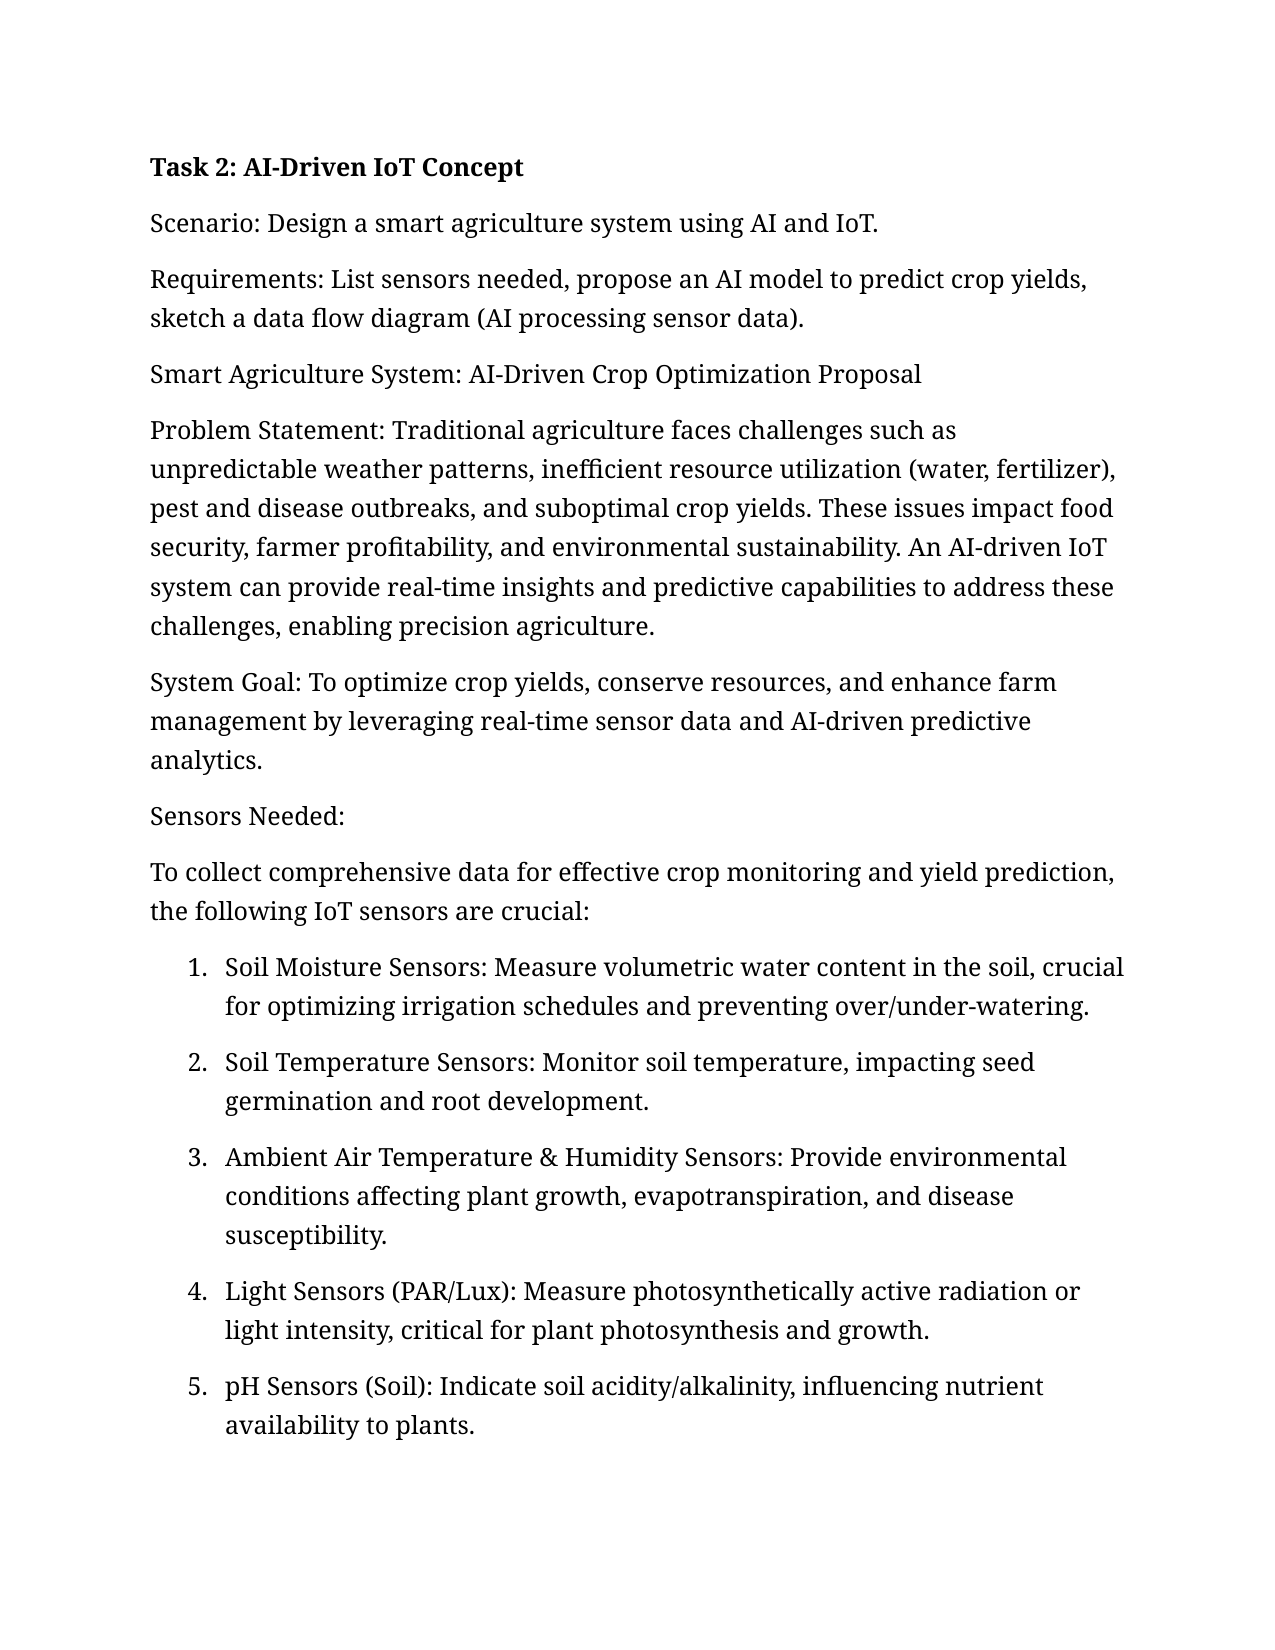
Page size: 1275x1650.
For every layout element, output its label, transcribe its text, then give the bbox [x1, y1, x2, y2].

text Scenario: Design a smart agriculture system using AI and IoT. [150, 206, 1125, 240]
list Ambient Air Temperature & Humidity Sensors: Provide environmental conditions affecting plant growth, evapotranspiration, and disease susceptibility. [187, 1139, 1125, 1252]
list Light Sensors (PAR/Lux): Measure photosynthetically active radiation or light intensity, critical for plant photosynthesis and growth. [187, 1273, 1125, 1347]
text Smart Agriculture System: AI-Driven Crop Optimization Proposal [150, 357, 1125, 391]
text To collect comprehensive data for effective crop monitoring and yield prediction, the following IoT sensors are crucial: [150, 854, 1125, 927]
text Requirements: List sensors needed, propose an AI model to predict crop yields, sketch a data flow diagram (AI processing sensor data). [150, 262, 1125, 335]
text Sensors Needed: [150, 798, 1125, 832]
text System Goal: To optimize crop yields, conserve resources, and enhance farm management by leveraging real-time sensor data and AI-driven predictive analytics. [150, 664, 1125, 777]
text Task 2: AI-Driven IoT Concept [150, 150, 1125, 184]
list pH Sensors (Soil): Indicate soil acidity/alkalinity, influencing nutrient availability to plants. [187, 1368, 1125, 1442]
text Problem Statement: Traditional agriculture faces challenges such as unpredictable weather patterns, inefficient resource utilization (water, fertilizer), pest and disease outbreaks, and suboptimal crop yields. These issues impact food security, farmer profitability, and environmental sustainability. An AI-driven IoT system can provide real-time insights and predictive capabilities to address these challenges, enabling precision agriculture. [150, 412, 1125, 642]
list Soil Moisture Sensors: Measure volumetric water content in the soil, crucial for optimizing irrigation schedules and preventing over/under-watering. [187, 949, 1125, 1022]
list Soil Temperature Sensors: Monitor soil temperature, impacting seed germination and root development. [187, 1044, 1125, 1117]
